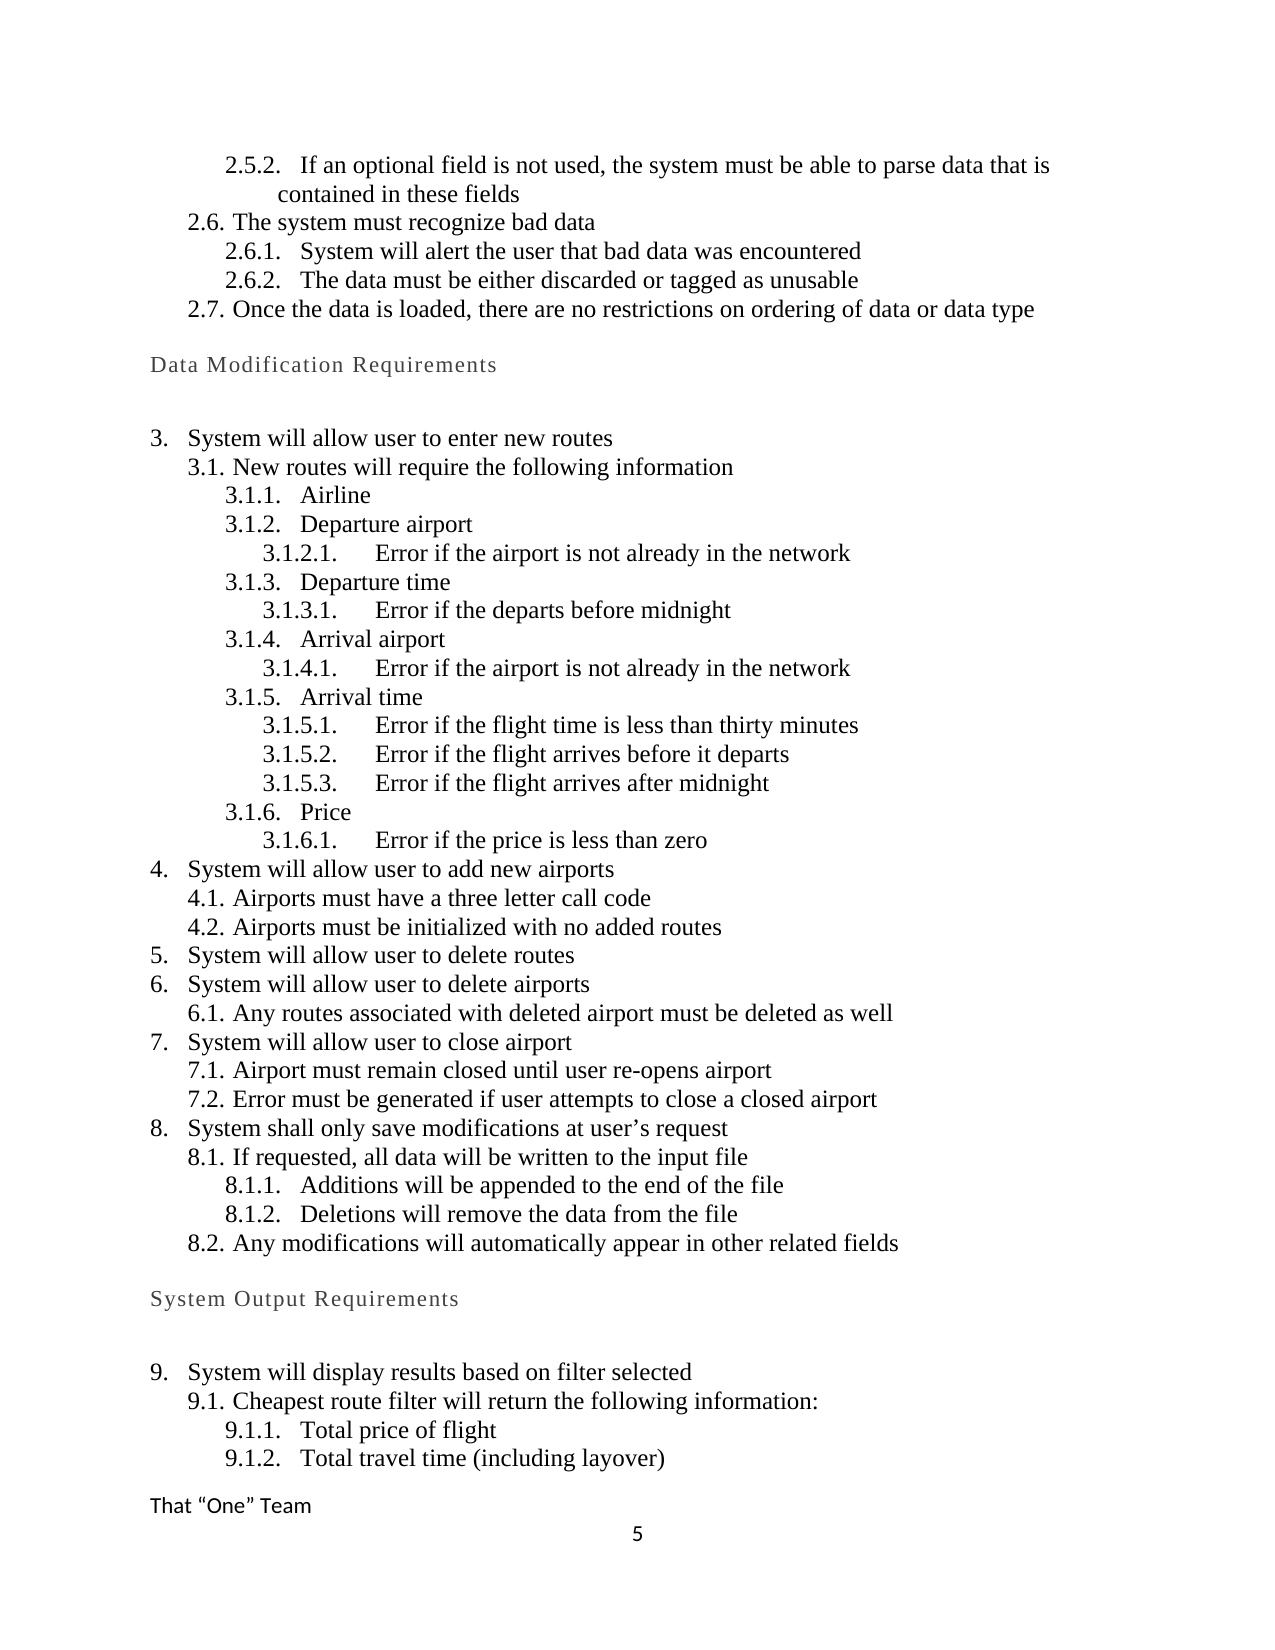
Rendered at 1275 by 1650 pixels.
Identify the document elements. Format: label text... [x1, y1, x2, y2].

list Any routes associated with deleted airport must be deleted as well [187, 998, 1125, 1027]
list System will display results based on filter selected [150, 1357, 1125, 1386]
list Additions will be appended to the end of the file [225, 1171, 1125, 1199]
list Departure airport [225, 509, 1125, 538]
list Total travel time (including layover) [225, 1443, 1125, 1472]
list System will allow user to delete airports [150, 969, 1125, 998]
list The system must recognize bad data [187, 207, 1125, 236]
list System shall only save modifications at user’s request [150, 1113, 1125, 1142]
list Price [225, 797, 1125, 826]
list System will alert the user that bad data was encountered [225, 236, 1125, 265]
list Departure time [225, 567, 1125, 596]
list Error if the airport is not already in the network [262, 538, 1125, 567]
list Cheapest route filter will return the following information: [187, 1386, 1125, 1415]
list Error if the departs before midnight [262, 596, 1125, 624]
subtitle Data Modification Requirements [150, 351, 1125, 378]
list Airport must remain closed until user re-opens airport [187, 1056, 1125, 1084]
list Error must be generated if user attempts to close a closed airport [187, 1084, 1125, 1113]
list Error if the flight arrives after midnight [262, 768, 1125, 797]
list System will allow user to delete routes [150, 941, 1125, 969]
list System will allow user to close airport [150, 1027, 1125, 1056]
list Arrival airport [225, 624, 1125, 653]
list Error if the flight arrives before it departs [262, 739, 1125, 768]
list Airports must be initialized with no added routes [187, 912, 1125, 941]
list The data must be either discarded or tagged as unusable [225, 265, 1125, 294]
list Arrival time [225, 682, 1125, 711]
list Total price of flight [225, 1415, 1125, 1443]
list New routes will require the following information [187, 452, 1125, 481]
list Airports must have a three letter call code [187, 883, 1125, 912]
subtitle System Output Requirements [150, 1286, 1125, 1312]
list Once the data is loaded, there are no restrictions on ordering of data or data type [187, 294, 1125, 322]
list Error if the flight time is less than thirty minutes [262, 711, 1125, 739]
list Airline [225, 481, 1125, 509]
list If an optional field is not used, the system must be able to parse data that is contained in these fields [225, 150, 1125, 207]
list Error if the airport is not already in the network [262, 653, 1125, 682]
list Error if the price is less than zero [262, 826, 1125, 854]
list Any modifications will automatically appear in other related fields [187, 1228, 1125, 1257]
list Deletions will remove the data from the file [225, 1199, 1125, 1228]
list If requested, all data will be written to the input file [187, 1142, 1125, 1171]
list System will allow user to enter new routes [150, 423, 1125, 452]
list System will allow user to add new airports [150, 854, 1125, 883]
